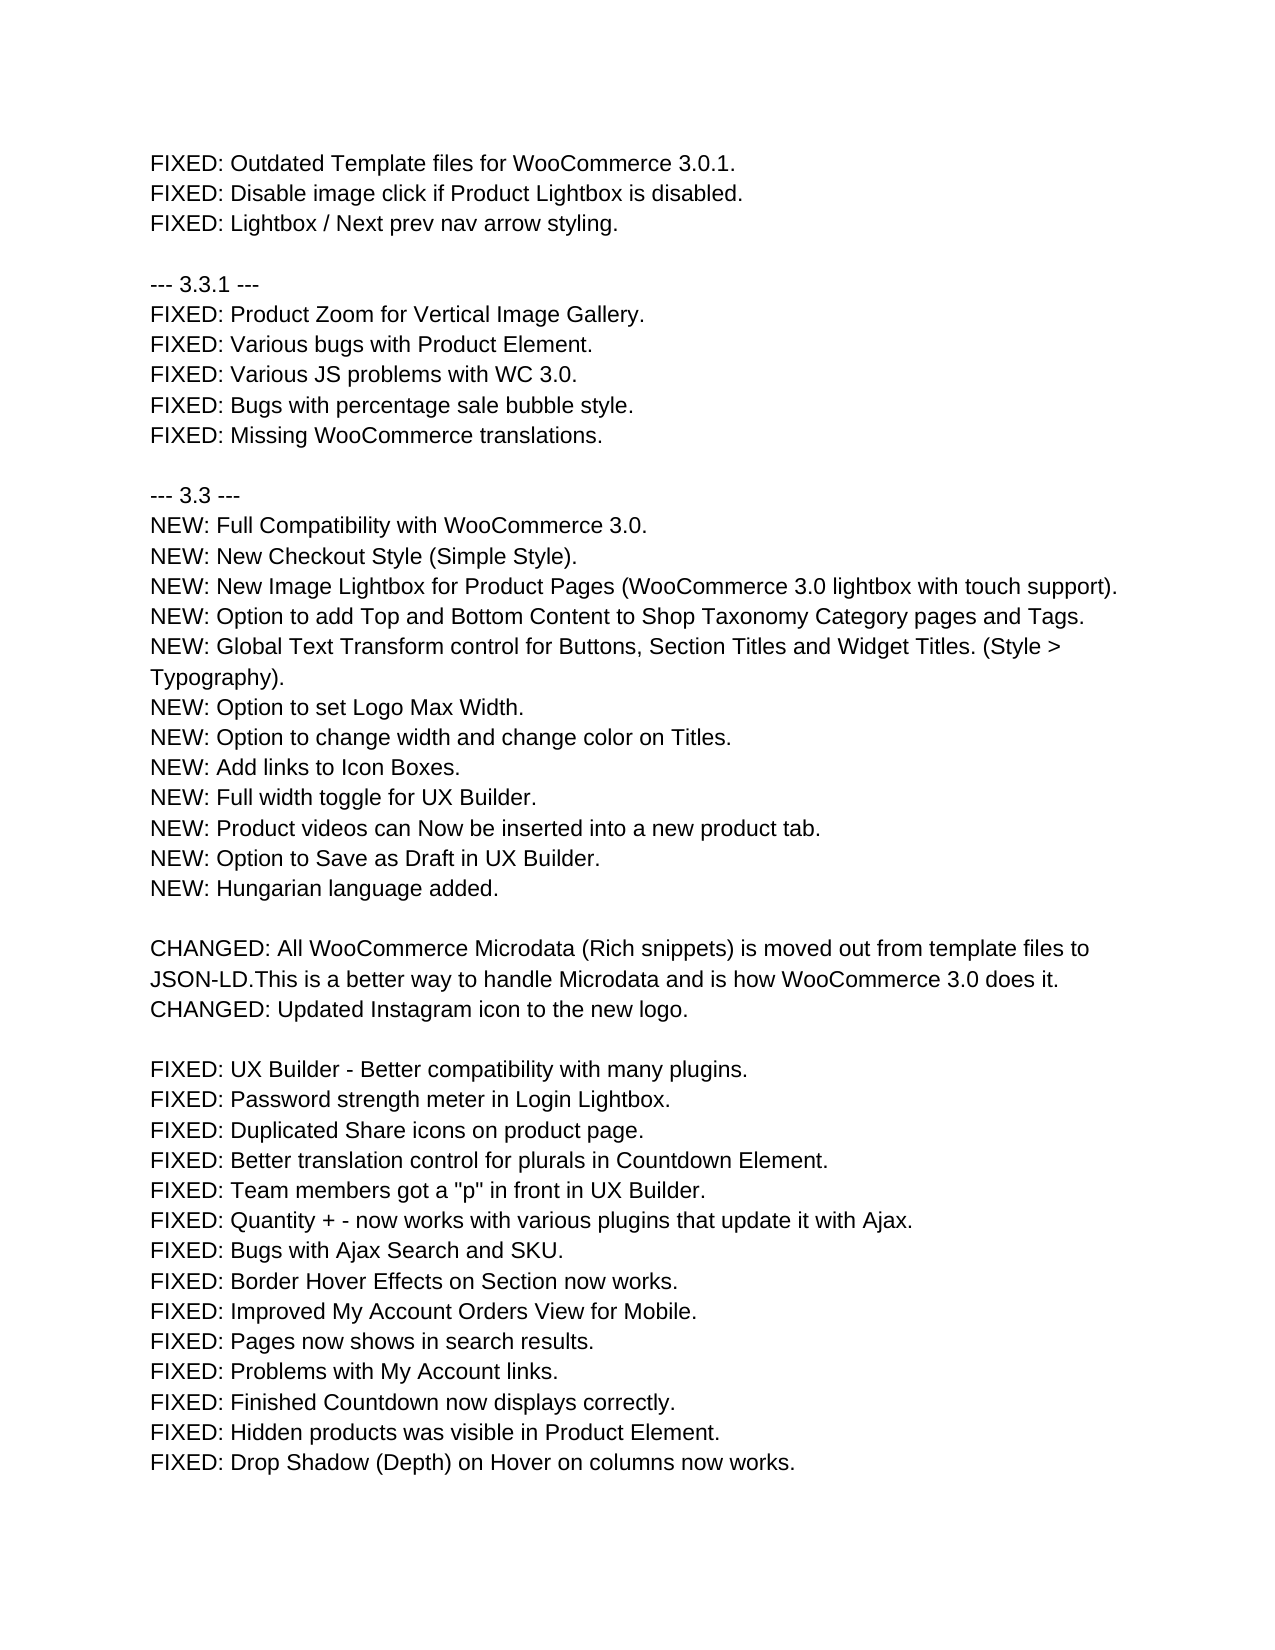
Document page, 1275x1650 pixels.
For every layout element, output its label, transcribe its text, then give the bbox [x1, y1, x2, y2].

text FIXED: Problems with My Account links. [150, 1358, 1125, 1385]
text FIXED: Password strength meter in Login Lightbox. [150, 1086, 1125, 1113]
text NEW: Full width toggle for UX Builder. [150, 784, 1125, 811]
text FIXED: Disable image click if Product Lightbox is disabled. [150, 180, 1125, 207]
text FIXED: Pages now shows in search results. [150, 1328, 1125, 1354]
text FIXED: Improved My Account Orders View for Mobile. [150, 1298, 1125, 1324]
text NEW: Global Text Transform control for Buttons, Section Titles and Widget Titles. (Style > Typography). [150, 633, 1125, 690]
text NEW: Option to change width and change color on Titles. [150, 724, 1125, 750]
text FIXED: Finished Countdown now displays correctly. [150, 1388, 1125, 1415]
text FIXED: Quantity + - now works with various plugins that update it with Ajax. [150, 1207, 1125, 1234]
text FIXED: Bugs with Ajax Search and SKU. [150, 1237, 1125, 1264]
text FIXED: Various bugs with Product Element. [150, 331, 1125, 358]
text CHANGED: All WooCommerce Microdata (Rich snippets) is moved out from template files to JSON-LD.This is a better way to handle Microdata and is how WooCommerce 3.0 does it. [150, 935, 1125, 992]
text FIXED: Outdated Template files for WooCommerce 3.0.1. [150, 150, 1125, 176]
text --- 3.3.1 --- [150, 271, 1125, 297]
text FIXED: Duplicated Share icons on product page. [150, 1117, 1125, 1143]
text FIXED: Various JS problems with WC 3.0. [150, 361, 1125, 388]
text NEW: Product videos can Now be inserted into a new product tab. [150, 814, 1125, 841]
text NEW: Full Compatibility with WooCommerce 3.0. [150, 512, 1125, 539]
text FIXED: UX Builder - Better compatibility with many plugins. [150, 1056, 1125, 1083]
text FIXED: Lightbox / Next prev nav arrow styling. [150, 210, 1125, 237]
text NEW: Option to set Logo Max Width. [150, 694, 1125, 720]
text FIXED: Better translation control for plurals in Countdown Element. [150, 1147, 1125, 1173]
text NEW: New Checkout Style (Simple Style). [150, 543, 1125, 569]
text FIXED: Product Zoom for Vertical Image Gallery. [150, 301, 1125, 327]
text NEW: Option to Save as Draft in UX Builder. [150, 845, 1125, 871]
text NEW: Hungarian language added. [150, 875, 1125, 901]
text FIXED: Border Hover Effects on Section now works. [150, 1268, 1125, 1294]
text NEW: Add links to Icon Boxes. [150, 754, 1125, 781]
text NEW: Option to add Top and Bottom Content to Shop Taxonomy Category pages and Tags. [150, 603, 1125, 629]
text --- 3.3 --- [150, 482, 1125, 509]
text NEW: New Image Lightbox for Product Pages (WooCommerce 3.0 lightbox with touch support). [150, 573, 1125, 599]
text CHANGED: Updated Instagram icon to the new logo. [150, 996, 1125, 1022]
text FIXED: Bugs with percentage sale bubble style. [150, 392, 1125, 418]
text FIXED: Drop Shadow (Depth) on Hover on columns now works. [150, 1449, 1125, 1475]
text FIXED: Hidden products was visible in Product Element. [150, 1419, 1125, 1445]
text FIXED: Team members got a "p" in front in UX Builder. [150, 1177, 1125, 1203]
text FIXED: Missing WooCommerce translations. [150, 422, 1125, 448]
